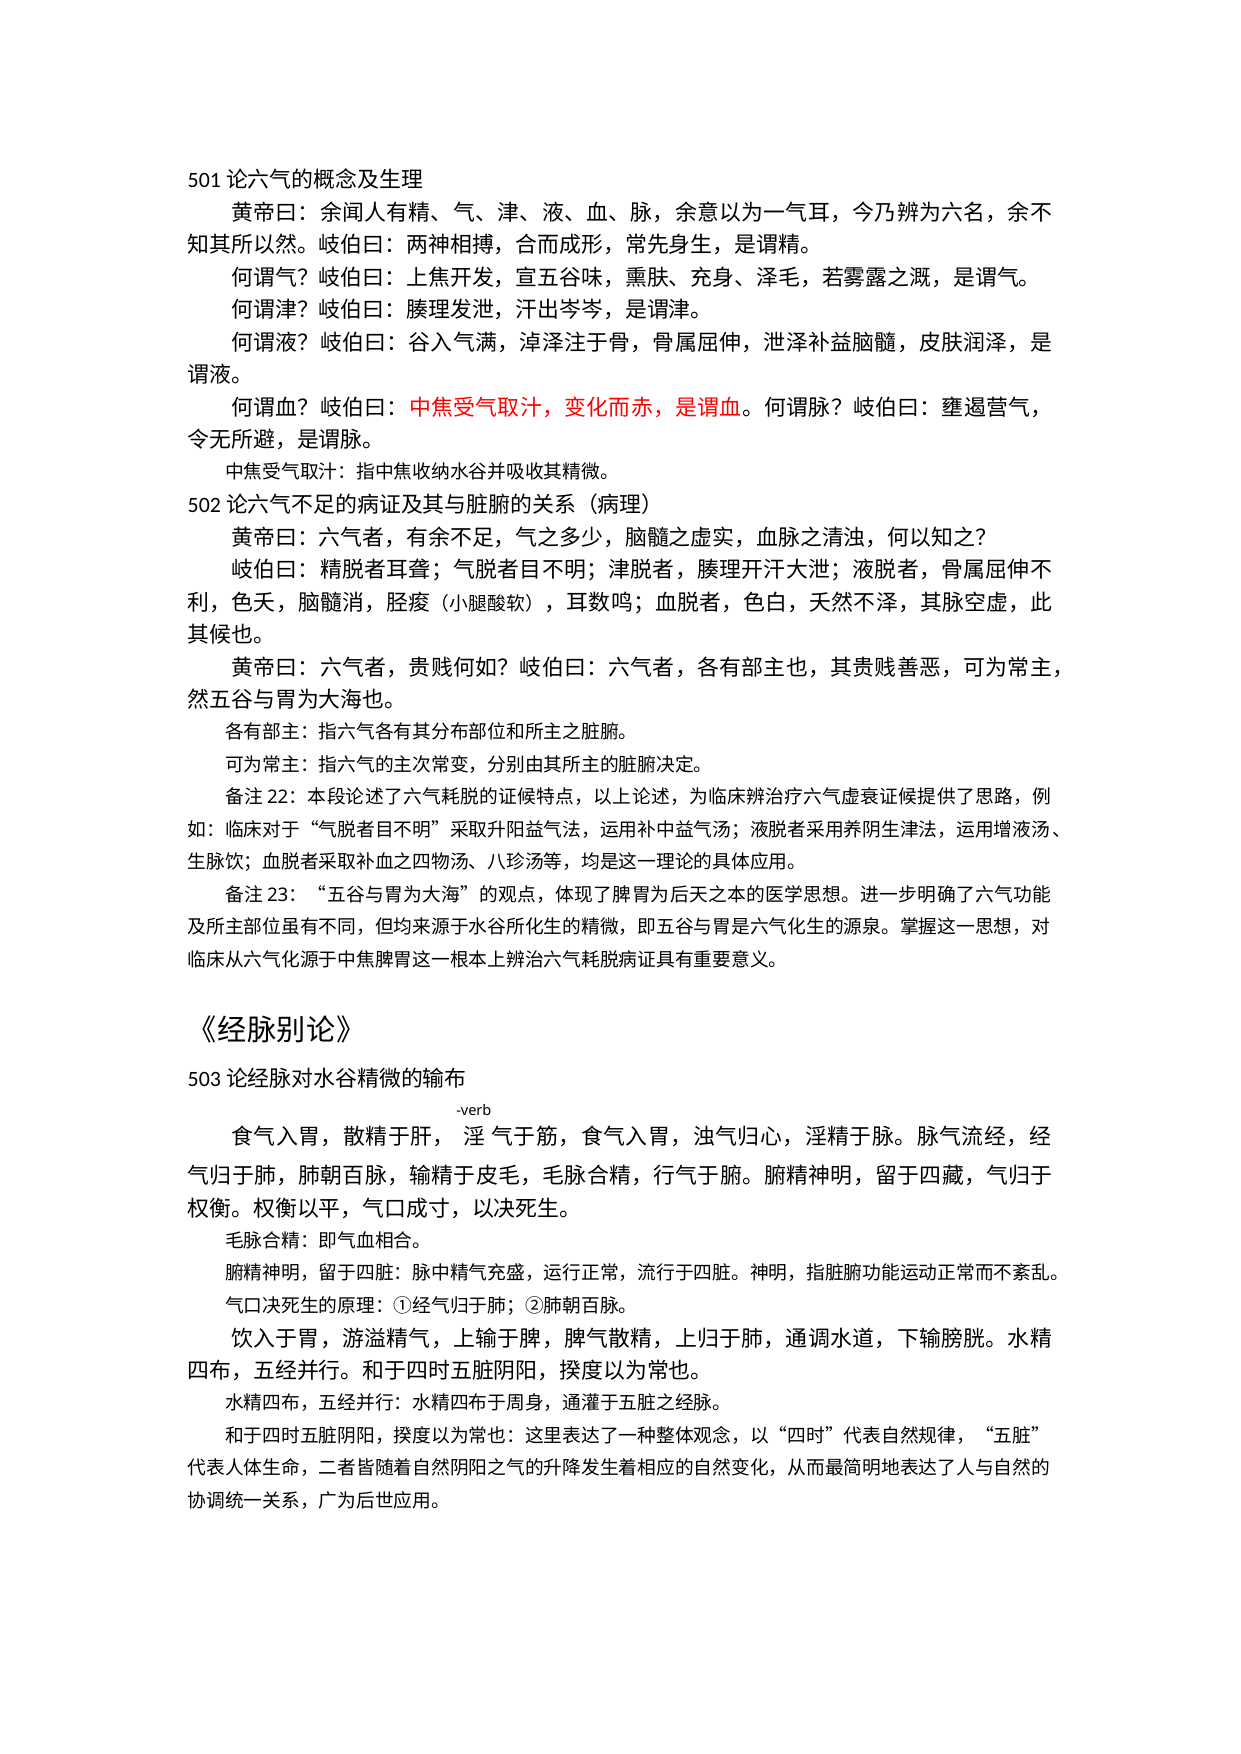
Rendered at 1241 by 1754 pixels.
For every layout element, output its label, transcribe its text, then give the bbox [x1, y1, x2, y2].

text 黄帝曰：六气者，有余不足，气之多少，脑髓之虚实，血脉之清浊，何以知之？ [187, 519, 1053, 552]
text 可为常主：指六气的主次常变，分别由其所主的脏腑决定。 [187, 747, 1053, 779]
text 食气入胃，散精于肝，气于筋，食气入胃，浊气归心，淫精于脉。脉气流经，经气归于肺，肺朝百脉，输精于皮毛，毛脉合精，行气于腑。腑精神明，留于四藏，气归于权衡。权衡以平，气口成寸，以决死生。 [187, 1093, 1053, 1223]
text 中焦受气取汁：指中焦收纳水谷并吸收其精微。 [187, 454, 1053, 487]
text 水精四布，五经并行：水精四布于周身，通灌于五脏之经脉。 [187, 1385, 1053, 1418]
text 《经脉别论》 [187, 995, 1053, 1060]
text 黄帝曰：余闻人有精、气、津、液、血、脉，余意以为一气耳，今乃辨为六名，余不知其所以然。岐伯曰：两神相搏，合而成形，常先身生，是谓精。 [187, 194, 1053, 259]
text 毛脉合精：即气血相合。 [187, 1223, 1053, 1255]
text 腑精神明，留于四脏：脉中精气充盛，运行正常，流行于四脏。神明，指脏腑功能运动正常而不紊乱。 [187, 1255, 1053, 1288]
text 饮入于胃，游溢精气，上输于脾，脾气散精，上归于肺，通调水道，下输膀胱。水精四布，五经并行。和于四时五脏阴阳，揆度以为常也。 [187, 1320, 1053, 1385]
text 气口决死生的原理：①经气归于肺；②肺朝百脉。 [187, 1288, 1053, 1320]
text 何谓血？岐伯曰：中焦受气取汁，变化而赤，是谓血。何谓脉？岐伯曰：壅遏营气，令无所避，是谓脉。 [187, 389, 1053, 454]
text 何谓气？岐伯曰：上焦开发，宣五谷味，熏肤、充身、泽毛，若雾露之溉，是谓气。 [187, 259, 1053, 292]
text 502 论六气不足的病证及其与脏腑的关系（病理） [187, 487, 1053, 519]
text 备注22：本段论述了六气耗脱的证候特点，以上论述，为临床辨治疗六气虚衰证候提供了思路，例如：临床对于“气脱者目不明”采取升阳益气法，运用补中益气汤；液脱者采用养阴生津法，运用增液汤、生脉饮；血脱者采取补血之四物汤、八珍汤等，均是这一理论的具体应用。 [187, 779, 1053, 877]
text 各有部主：指六气各有其分布部位和所主之脏腑。 [187, 714, 1053, 747]
text 503 论经脉对水谷精微的输布 [187, 1060, 1053, 1093]
text 备注23：“五谷与胃为大海”的观点，体现了脾胃为后天之本的医学思想。进一步明确了六气功能及所主部位虽有不同，但均来源于水谷所化生的精微，即五谷与胃是六气化生的源泉。掌握这一思想，对临床从六气化源于中焦脾胃这一根本上辨治六气耗脱病证具有重要意义。 [187, 877, 1053, 974]
text 何谓液？岐伯曰：谷入气满，淖泽注于骨，骨属屈伸，泄泽补益脑髓，皮肤润泽，是谓液。 [187, 324, 1053, 389]
text 何谓津？岐伯曰：腠理发泄，汗出岑岑，是谓津。 [187, 292, 1053, 324]
text 黄帝曰：六气者，贵贱何如？岐伯曰：六气者，各有部主也，其贵贱善恶，可为常主，然五谷与胃为大海也。 [187, 649, 1053, 714]
text 岐伯曰：精脱者耳聋；气脱者目不明；津脱者，腠理开汗大泄；液脱者，骨属屈伸不利，色夭，脑髓消，胫痠（小腿酸软），耳数鸣；血脱者，色白，夭然不泽，其脉空虚，此其候也。 [187, 552, 1053, 649]
text 501 论六气的概念及生理 [187, 162, 1053, 194]
text 和于四时五脏阴阳，揆度以为常也：这里表达了一种整体观念，以“四时”代表自然规律，“五脏”代表人体生命，二者皆随着自然阴阳之气的升降发生着相应的自然变化，从而最简明地表达了人与自然的协调统一关系，广为后世应用。 [187, 1418, 1053, 1515]
